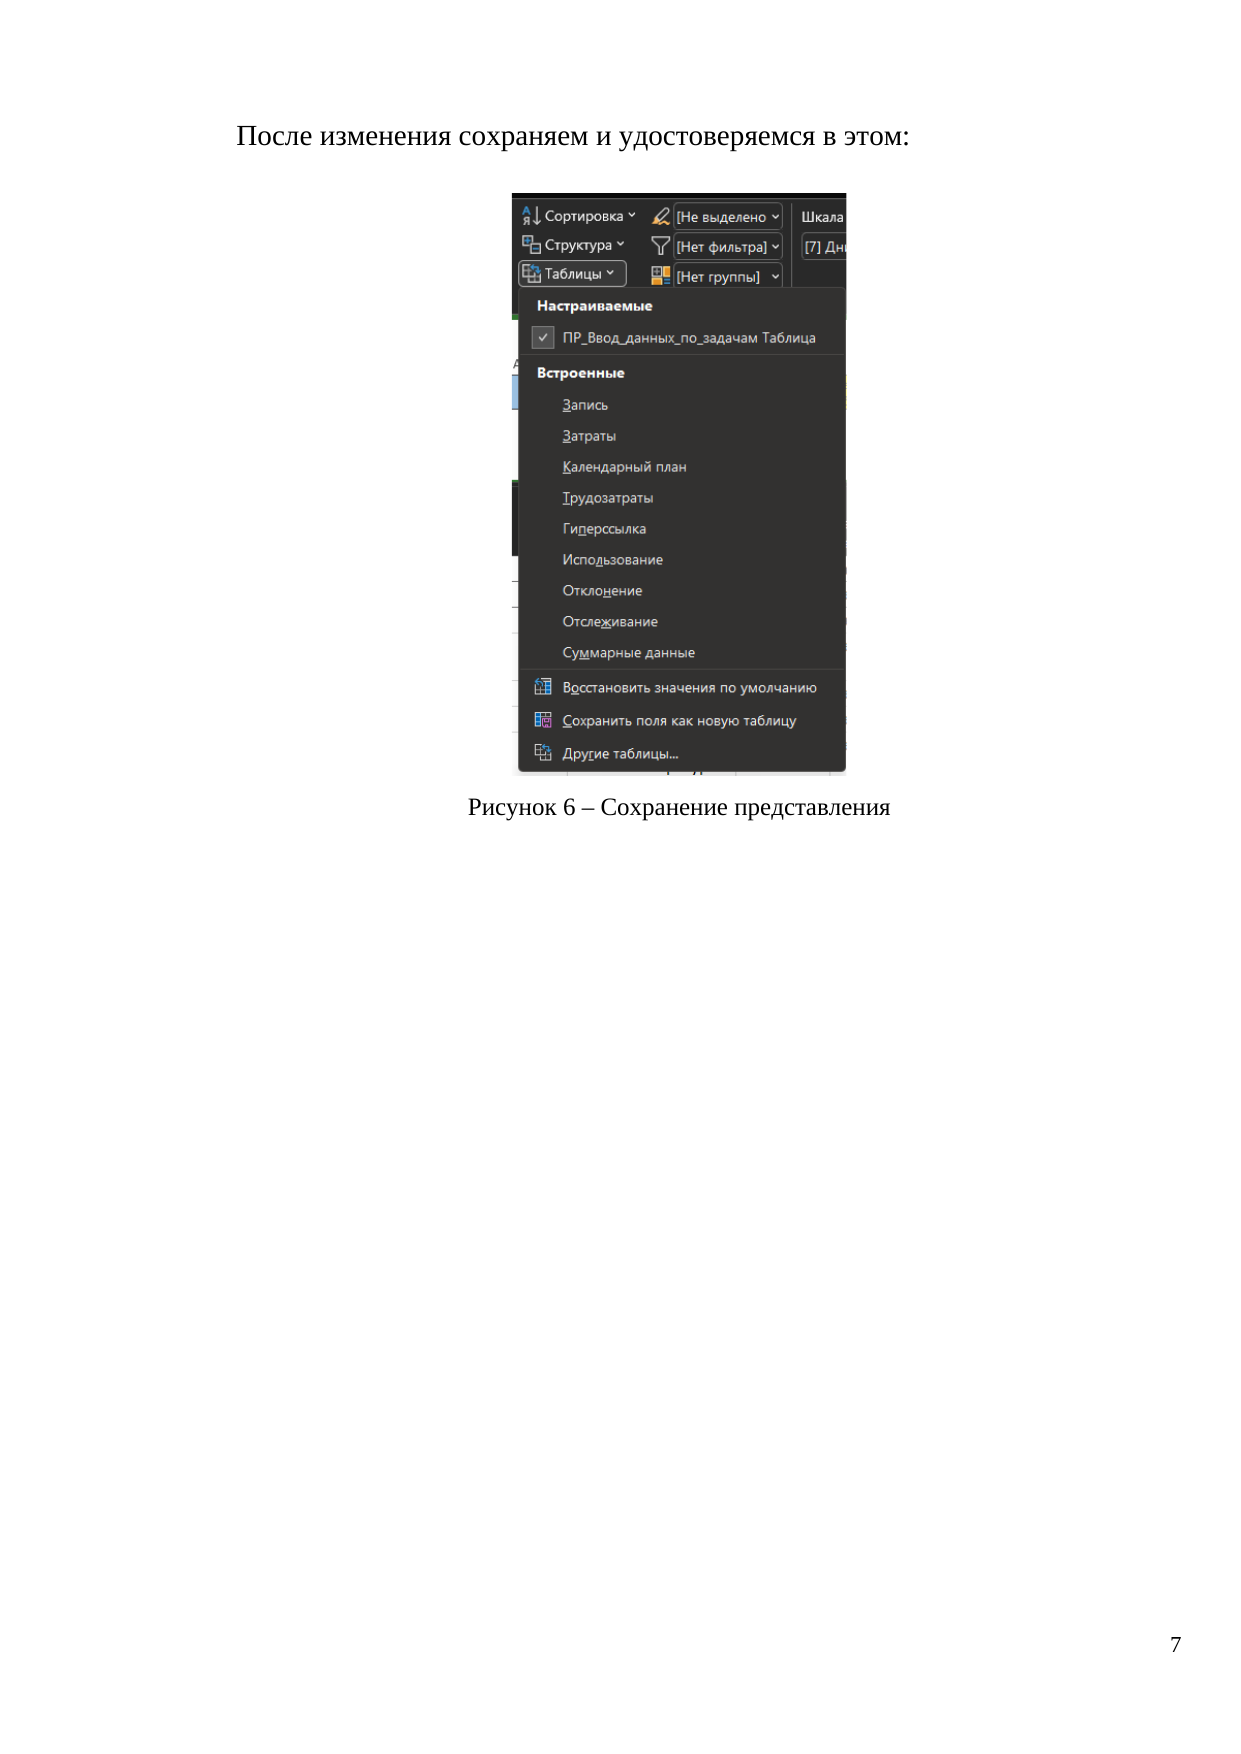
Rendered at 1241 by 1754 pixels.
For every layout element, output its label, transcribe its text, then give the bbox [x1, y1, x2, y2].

picture [511, 193, 847, 776]
text После изменения сохраняем и удостоверяемся в этом: [177, 118, 1181, 152]
text Рисунок 6 – Сохранение представления [177, 792, 1181, 821]
